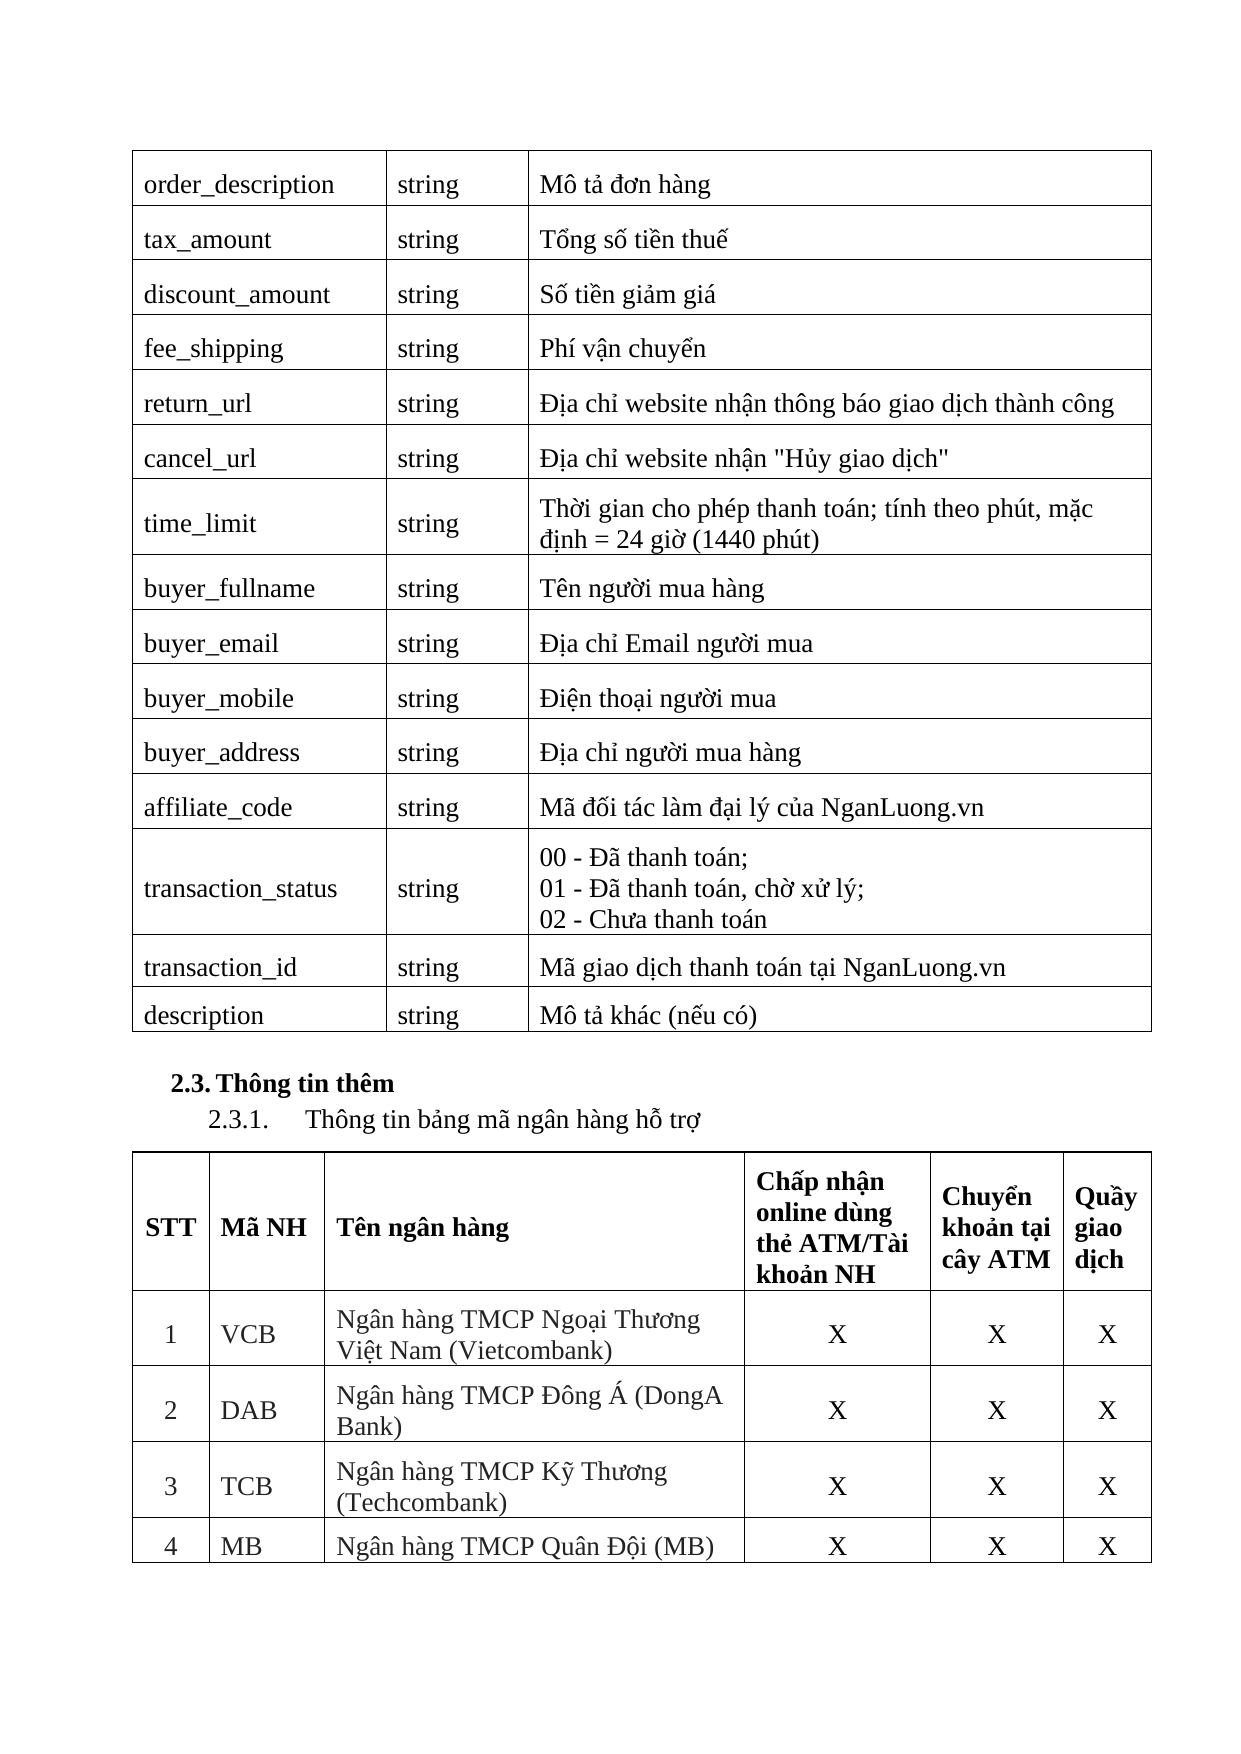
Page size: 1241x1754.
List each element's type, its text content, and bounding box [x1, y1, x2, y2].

table_cell buyer_fullname [133, 555, 386, 609]
table_cell description [133, 987, 386, 1031]
table_cell X [1064, 1518, 1151, 1562]
table_cell Mã giao dịch thanh toán tại NganLuong.vn [529, 935, 1151, 986]
table_cell Tổng số tiền thuế [529, 206, 1151, 259]
table_cell X [745, 1291, 930, 1365]
table_cell time_limit [133, 479, 386, 554]
table_cell 3 [133, 1442, 209, 1517]
table_header Quầy giao dịch [1064, 1153, 1151, 1289]
table_cell buyer_mobile [133, 664, 386, 718]
table_cell X [931, 1291, 1063, 1365]
table_cell string [387, 829, 528, 934]
table_cell DAB [210, 1366, 324, 1441]
table_cell string [387, 719, 528, 773]
table_cell X [931, 1518, 1063, 1562]
table_cell string [387, 479, 528, 554]
table_cell Mã đối tác làm đại lý của NganLuong.vn [529, 774, 1151, 827]
table_cell string [387, 935, 528, 986]
table_cell Số tiền giảm giá [529, 260, 1151, 314]
table_cell 00 - Đã thanh toán; 01 - Đã thanh toán, chờ xử lý; 02 - Chưa thanh toán [529, 829, 1151, 934]
table_cell Địa chỉ Email người mua [529, 610, 1151, 663]
table_cell string [387, 425, 528, 478]
table_cell Thời gian cho phép thanh toán; tính theo phút, mặc định = 24 giờ (1440 phút) [529, 479, 1151, 554]
table_cell Ngân hàng TMCP Ngoại Thương Việt Nam (Vietcombank) [325, 1291, 744, 1365]
table_cell Mô tả đơn hàng [529, 151, 1151, 205]
table_cell tax_amount [133, 206, 386, 259]
list Thông tin bảng mã ngân hàng hỗ trợ [208, 1103, 1090, 1134]
table_cell Tên người mua hàng [529, 555, 1151, 609]
table_cell cancel_url [133, 425, 386, 478]
table_cell Mô tả khác (nếu có) [529, 987, 1151, 1031]
table_cell X [1064, 1442, 1151, 1517]
table_cell string [387, 774, 528, 827]
table_cell Địa chỉ người mua hàng [529, 719, 1151, 773]
table_cell string [387, 206, 528, 259]
table_cell 4 [133, 1518, 209, 1562]
table_cell affiliate_code [133, 774, 386, 827]
table_cell 1 [133, 1291, 209, 1365]
table_cell order_description [133, 151, 386, 205]
table_cell string [387, 370, 528, 423]
table_cell fee_shipping [133, 315, 386, 369]
table_cell return_url [133, 370, 386, 423]
table_cell VCB [210, 1291, 324, 1365]
table_cell string [387, 151, 528, 205]
table_cell Ngân hàng TMCP Quân Đội (MB) [325, 1518, 744, 1562]
table_cell X [1064, 1291, 1151, 1365]
list Thông tin thêm [170, 1067, 1090, 1098]
table_cell transaction_id [133, 935, 386, 986]
table_cell transaction_status [133, 829, 386, 934]
table_cell X [931, 1366, 1063, 1441]
table_cell X [931, 1442, 1063, 1517]
table_cell Ngân hàng TMCP Đông Á (DongA Bank) [325, 1366, 744, 1441]
table_cell string [387, 987, 528, 1031]
table_header STT [133, 1153, 209, 1289]
table_cell string [387, 260, 528, 314]
table_cell string [387, 664, 528, 718]
table_cell Địa chỉ website nhận thông báo giao dịch thành công [529, 370, 1151, 423]
table_cell Địa chỉ website nhận "Hủy giao dịch" [529, 425, 1151, 478]
table_cell Phí vận chuyển [529, 315, 1151, 369]
table_cell TCB [210, 1442, 324, 1517]
table_cell MB [210, 1518, 324, 1562]
table_cell X [745, 1518, 930, 1562]
table_cell discount_amount [133, 260, 386, 314]
table_cell buyer_email [133, 610, 386, 663]
table_header Chuyển khoản tại cây ATM [931, 1153, 1063, 1289]
table_header Mã NH [210, 1153, 324, 1289]
table_cell X [1064, 1366, 1151, 1441]
table_cell Điện thoại người mua [529, 664, 1151, 718]
table_cell buyer_address [133, 719, 386, 773]
table_header Chấp nhận online dùng thẻ ATM/Tài khoản NH [745, 1153, 930, 1289]
table_header Tên ngân hàng [325, 1153, 744, 1289]
table_cell string [387, 610, 528, 663]
table_cell string [387, 555, 528, 609]
table_cell Ngân hàng TMCP Kỹ Thương (Techcombank) [325, 1442, 744, 1517]
table_cell X [745, 1366, 930, 1441]
table_cell string [387, 315, 528, 369]
table_cell X [745, 1442, 930, 1517]
table_cell 2 [133, 1366, 209, 1441]
